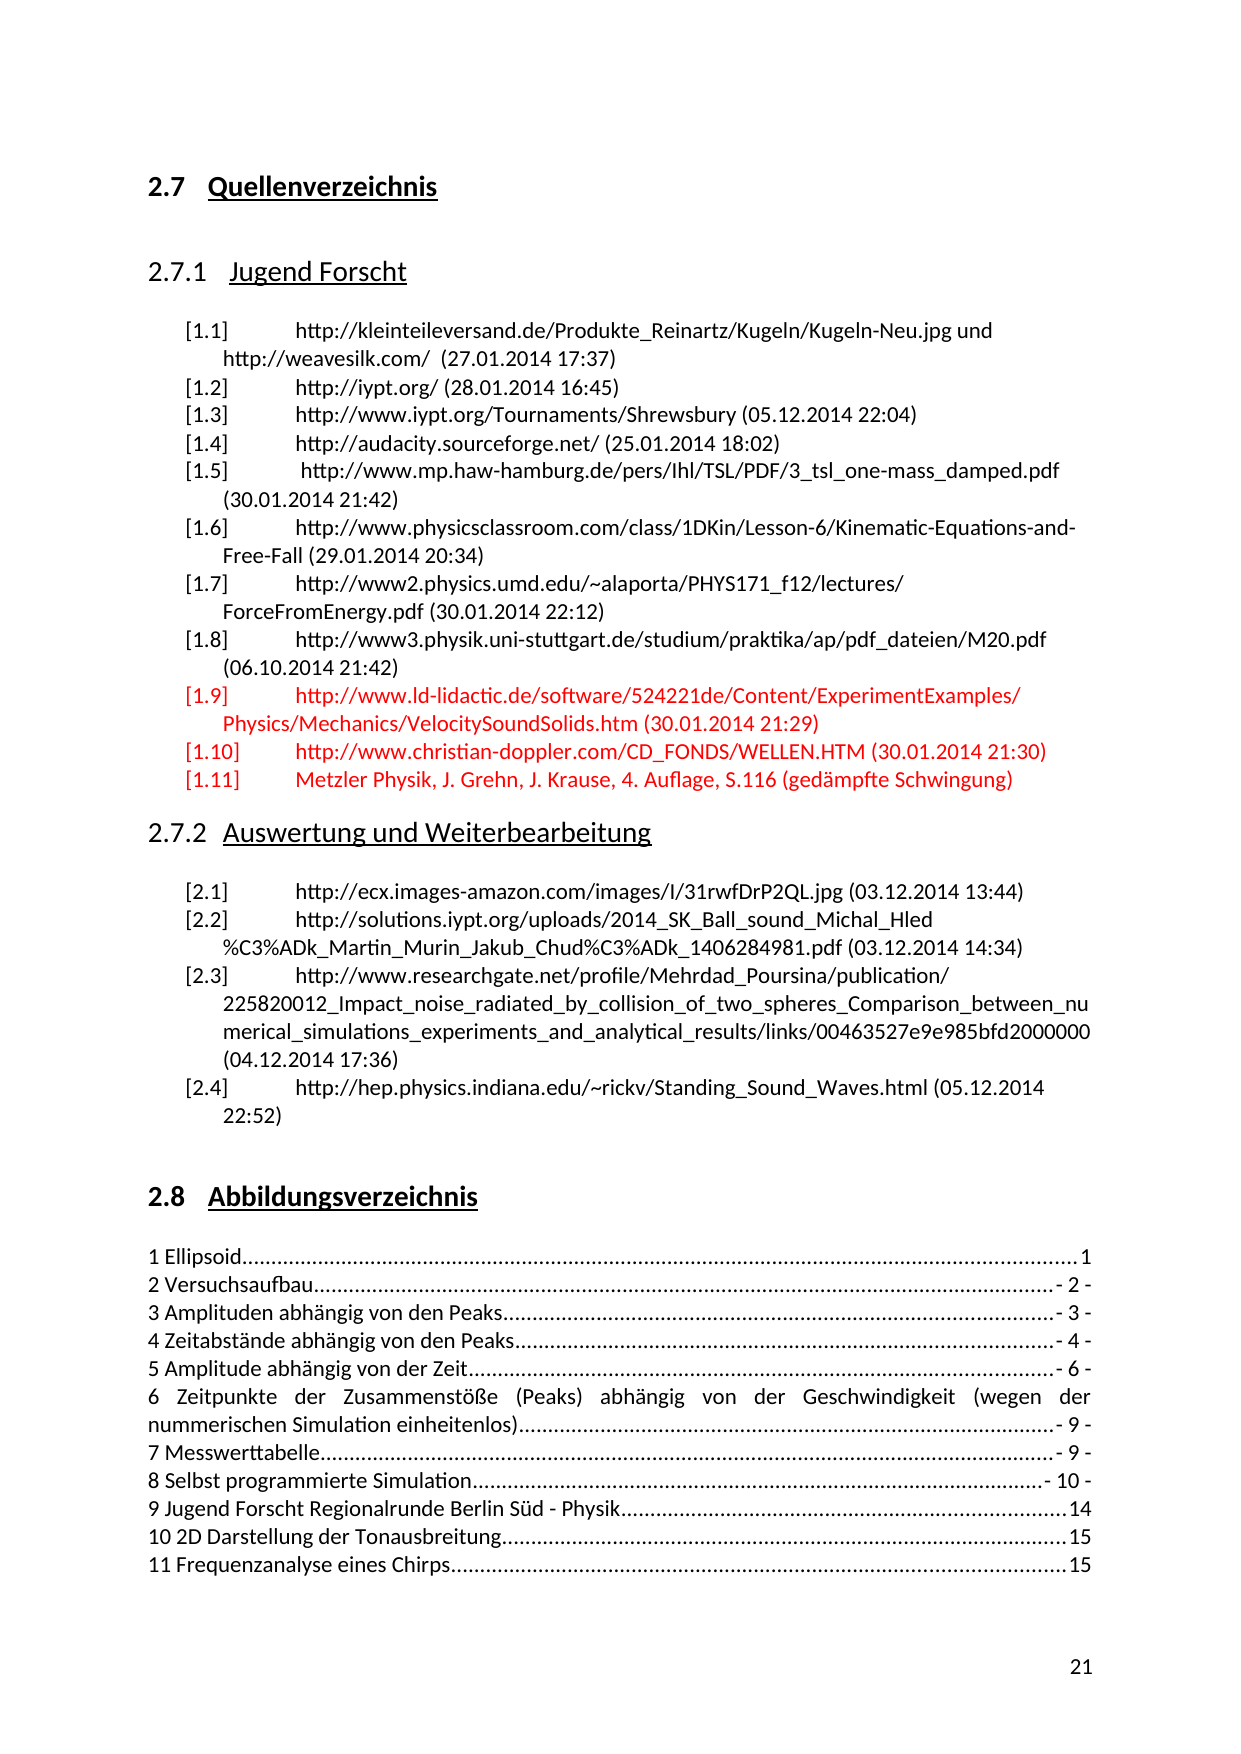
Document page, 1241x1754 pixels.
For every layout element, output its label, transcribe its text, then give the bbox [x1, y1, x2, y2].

text 1 Ellipsoid 1 [148, 1242, 1093, 1270]
text 4 Zeitabstände abhängig von den Peaks - 4 - [148, 1326, 1093, 1354]
subtitle Auswertung und Weiterbearbeitung [148, 814, 1093, 849]
list http://www3.physik.uni-stuttgart.de/studium/praktika/ap/pdf_dateien/M20.pdf (06.10.2014 21:42) [185, 625, 1093, 681]
list http://hep.physics.indiana.edu/~rickv/Standing_Sound_Waves.html (05.12.2014 22:52) [185, 1073, 1093, 1129]
list http://audacity.sourceforge.net/ (25.01.2014 18:02) [185, 429, 1093, 457]
text 8 Selbst programmierte Simulation - 10 - [148, 1466, 1093, 1494]
list Metzler Physik, J. Grehn, J. Krause, 4. Auflage, S.116 (gedämpfte Schwingung) [185, 765, 1093, 793]
list http://kleinteileversand.de/Produkte_Reinartz/Kugeln/Kugeln-Neu.jpg und http://weavesilk.com/ (27.01.2014 17:37) [185, 317, 1093, 373]
text 7 Messwerttabelle - 9 - [148, 1438, 1093, 1466]
text 9 Jugend Forscht Regionalrunde Berlin Süd - Physik 14 [148, 1494, 1093, 1522]
list http://ecx.images-amazon.com/images/I/31rwfDrP2QL.jpg (03.12.2014 13:44) [185, 877, 1093, 905]
list http://iypt.org/ (28.01.2014 16:45) [185, 373, 1093, 401]
list http://www.researchgate.net/profile/Mehrdad_Poursina/publication/225820012_Impact_noise_radiated_by_collision_of_two_spheres_Comparison_between_numerical_simulations_experiments_and_analytical_results/links/00463527e9e985bfd2000000 (04.12.2014 17:36) [185, 961, 1093, 1073]
list http://www2.physics.umd.edu/~alaporta/PHYS171_f12/lectures/ForceFromEnergy.pdf (30.01.2014 22:12) [185, 569, 1093, 625]
subtitle Quellenverzeichnis [148, 168, 1093, 204]
list http://www.physicsclassroom.com/class/1DKin/Lesson-6/Kinematic-Equations-and-Free-Fall (29.01.2014 20:34) [185, 513, 1093, 569]
text 3 Amplituden abhängig von den Peaks - 3 - [148, 1298, 1093, 1326]
list http://solutions.iypt.org/uploads/2014_SK_Ball_sound_Michal_Hled%C3%ADk_Martin_Murin_Jakub_Chud%C3%ADk_1406284981.pdf (03.12.2014 14:34) [185, 905, 1093, 961]
subtitle Jugend Forscht [148, 253, 1093, 288]
list http://www.iypt.org/Tournaments/Shrewsbury (05.12.2014 22:04) [185, 401, 1093, 429]
subtitle Abbildungsverzeichnis [148, 1178, 1093, 1214]
text 6 Zeitpunkte der Zusammenstöße (Peaks) abhängig von der Geschwindigkeit (wegen der nummerischen Simulation einheitenlos) - 9 - [148, 1382, 1093, 1438]
text 10 2D Darstellung der Tonausbreitung 15 [148, 1522, 1093, 1550]
text 2 Versuchsaufbau - 2 - [148, 1270, 1093, 1298]
text 11 Frequenzanalyse eines Chirps 15 [148, 1550, 1093, 1578]
text 5 Amplitude abhängig von der Zeit - 6 - [148, 1354, 1093, 1382]
list http://www.christian-doppler.com/CD_FONDS/WELLEN.HTM (30.01.2014 21:30) [185, 737, 1093, 765]
list http://www.mp.haw-hamburg.de/pers/Ihl/TSL/PDF/3_tsl_one-mass_damped.pdf (30.01.2014 21:42) [185, 457, 1093, 513]
list http://www.ld-lidactic.de/software/524221de/Content/ExperimentExamples/Physics/Mechanics/VelocitySoundSolids.htm (30.01.2014 21:29) [185, 681, 1093, 737]
